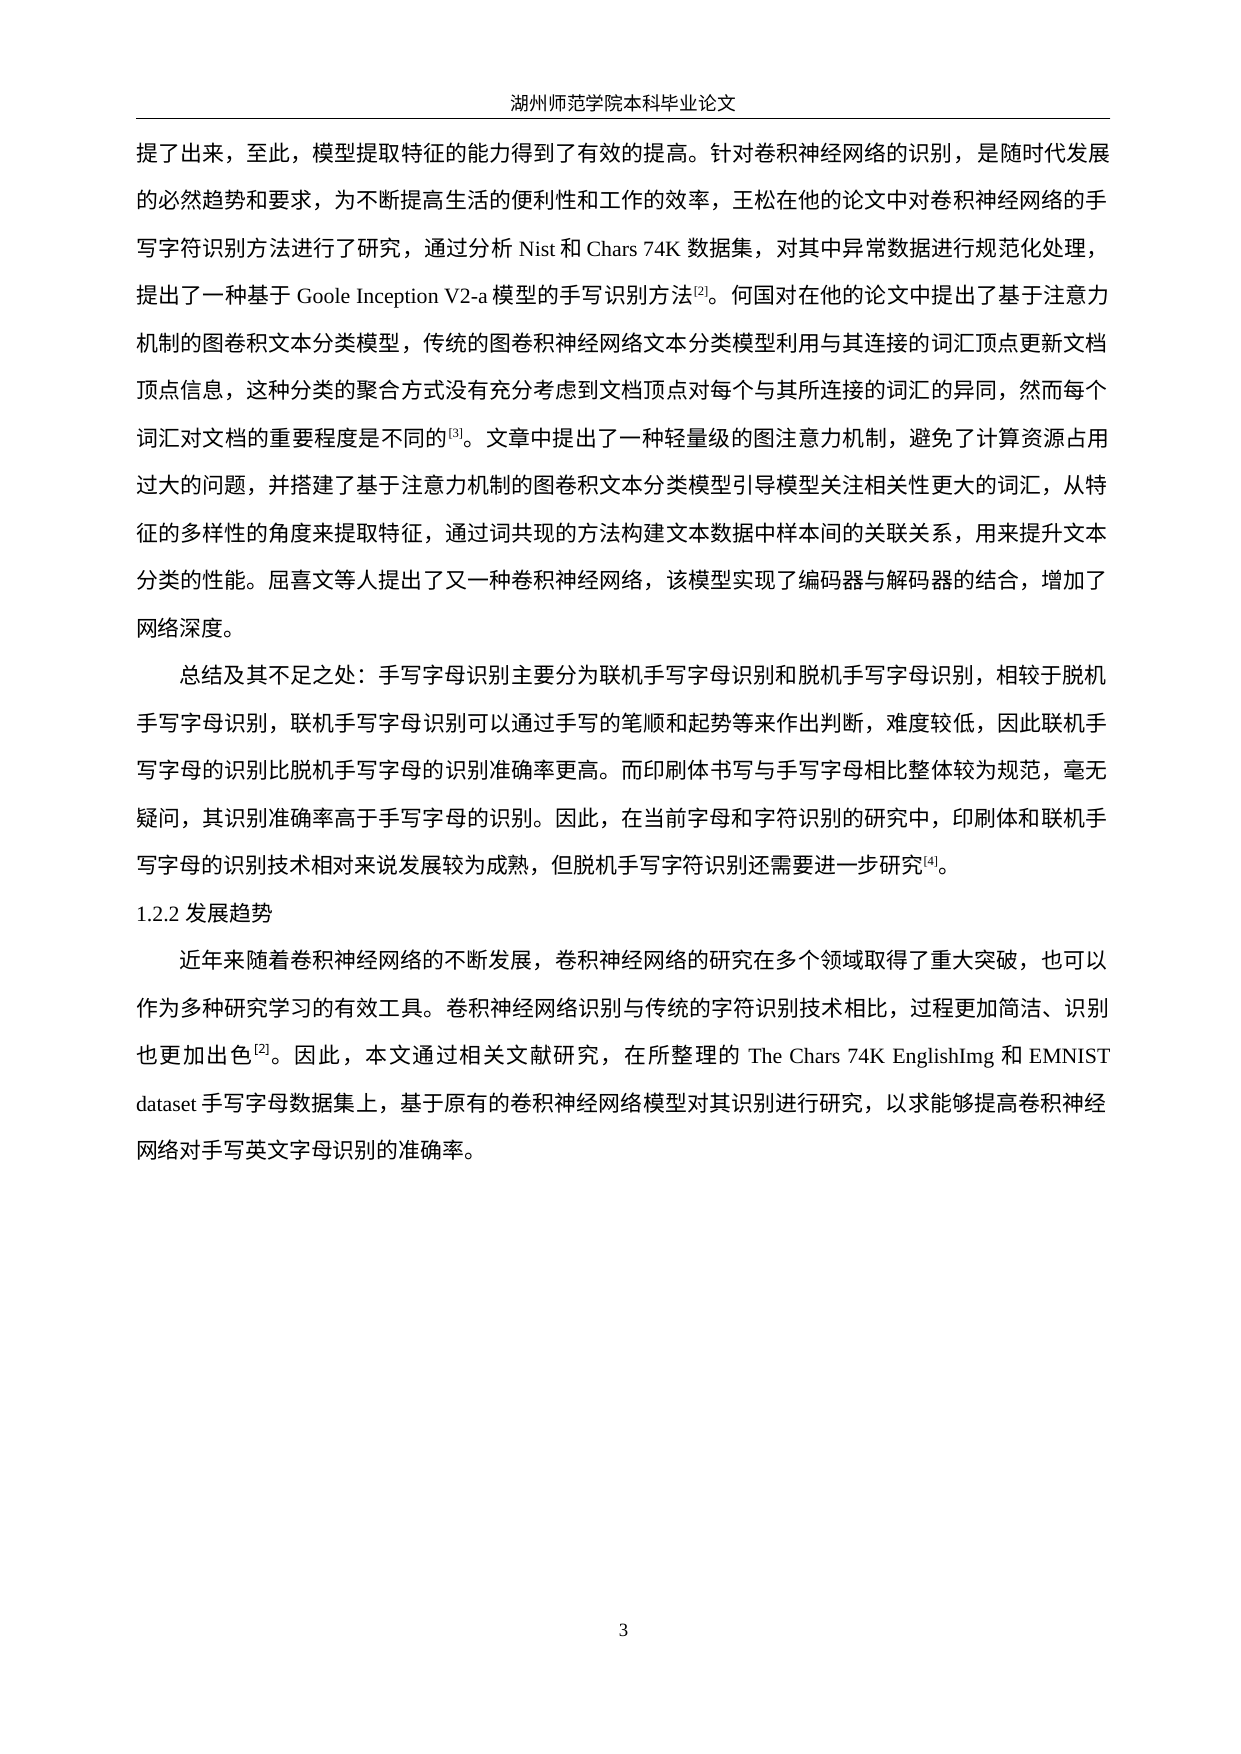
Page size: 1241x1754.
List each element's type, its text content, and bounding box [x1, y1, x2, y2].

text 总结及其不足之处：手写字母识别主要分为联机手写字母识别和脱机手写字母识别，相较于脱机手写字母识别，联机手写字母识别可以通过手写的笔顺和起势等来作出判断，难度较低，因此联机手写字母的识别比脱机手写字母的识别准确率更高。而印刷体书写与手写字母相比整体较为规范，毫无疑问，其识别准确率高于手写字母的识别。因此，在当前字母和字符识别的研究中，印刷体和联机手写字母的识别技术相对来说发展较为成熟，但脱机手写字符识别还需要进一步研究[4]。 [136, 658, 1110, 880]
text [136, 136, 1110, 642]
text 近年来随着卷积神经网络的不断发展，卷积神经网络的研究在多个领域取得了重大突破，也可以作为多种研究学习的有效工具。卷积神经网络识别与传统的字符识别技术相比，过程更加简洁、识别也更加出色[2]。因此，本文通过相关文献研究，在所整理的The Chars 74K EnglishImg和EMNIST dataset手写字母数据集上，基于原有的卷积神经网络模型对其识别进行研究，以求能够提高卷积神经网络对手写英文字母识别的准确率。 [136, 943, 1110, 1165]
subtitle 1.2.2 发展趋势 [136, 896, 1110, 927]
